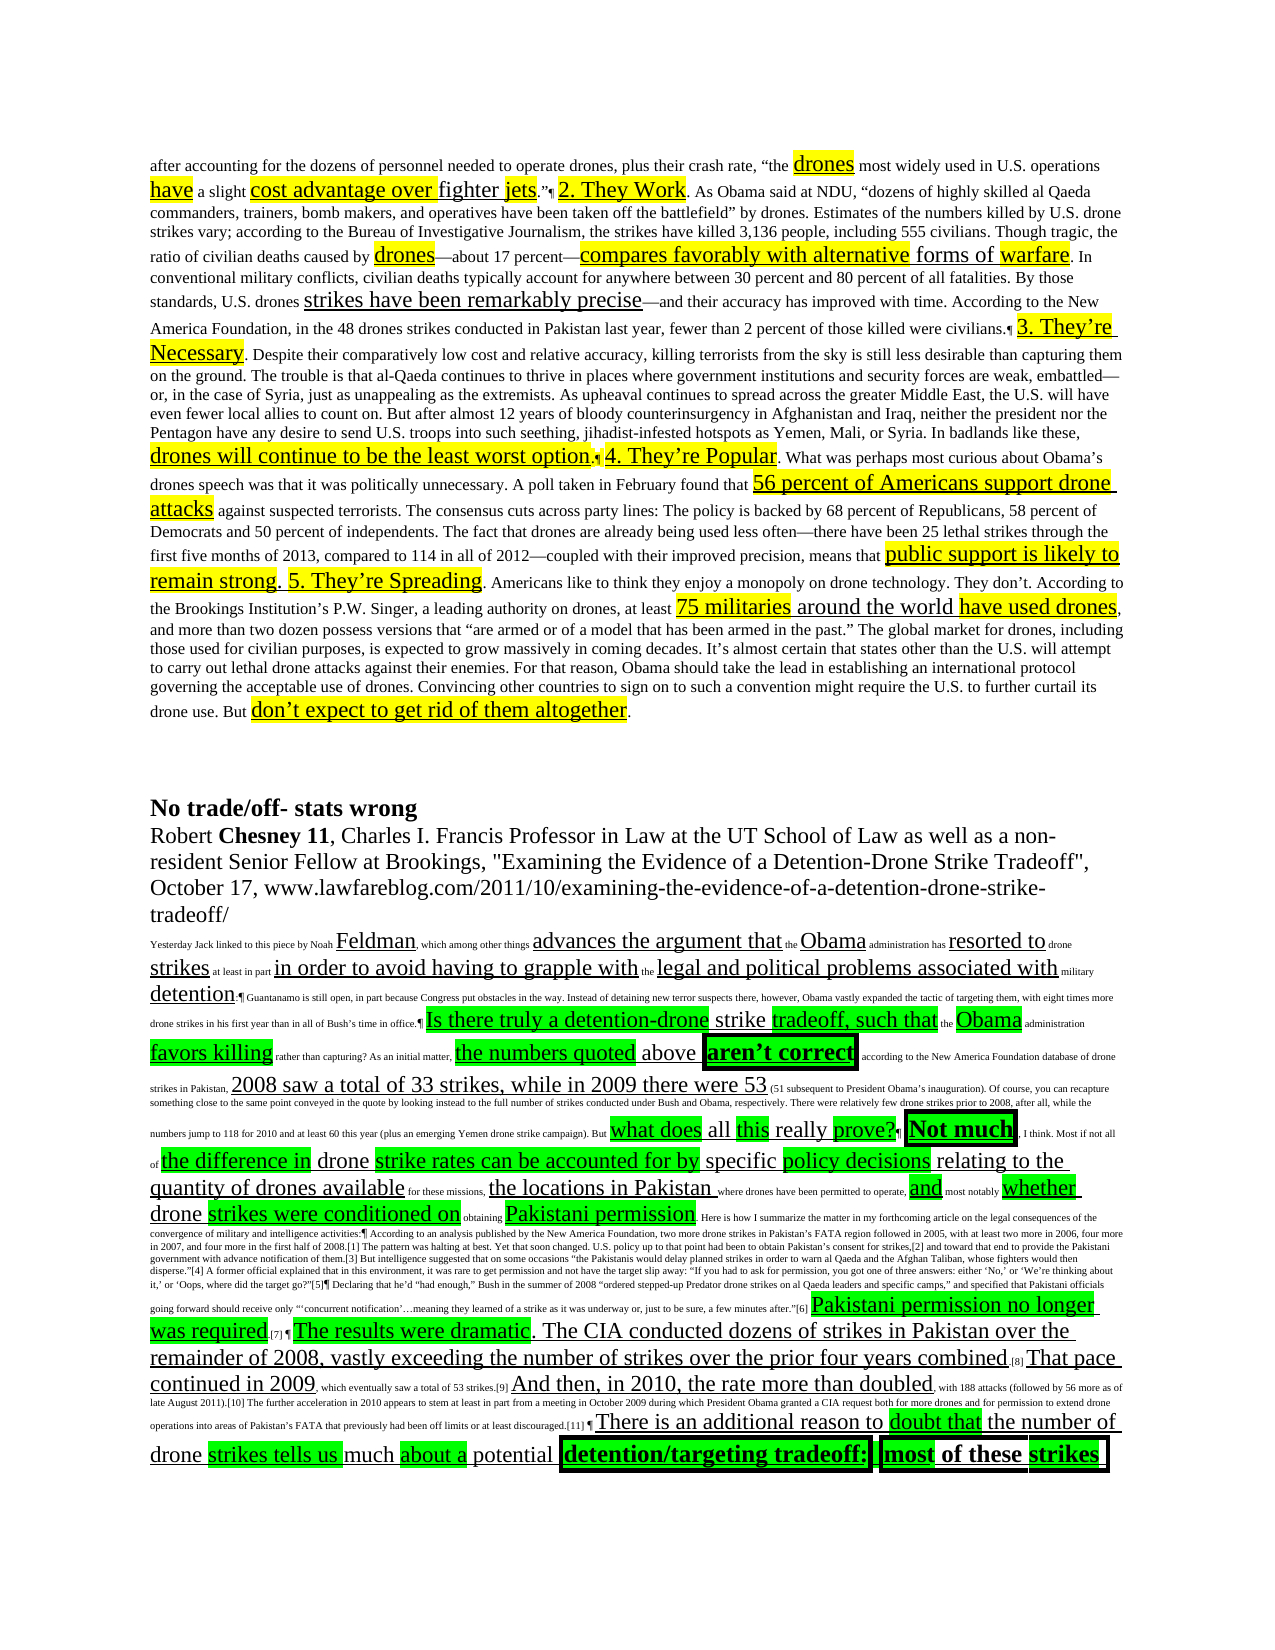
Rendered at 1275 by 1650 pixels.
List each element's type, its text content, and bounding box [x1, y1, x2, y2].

text Robert Chesney 11, Charles I. Francis Professor in Law at the UT School of Law as well as a non-resident Senior Fellow at Brookings, "Examining the Evidence of a Detention-Drone Strike Tradeoff", October 17, www.lawfareblog.com/2011/10/examining-the-evidence-of-a-detention-drone-strike-tradeoff/ [150, 822, 1125, 927]
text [150, 927, 1125, 1473]
subtitle No trade/off- stats wrong [150, 793, 1125, 822]
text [150, 150, 1125, 723]
